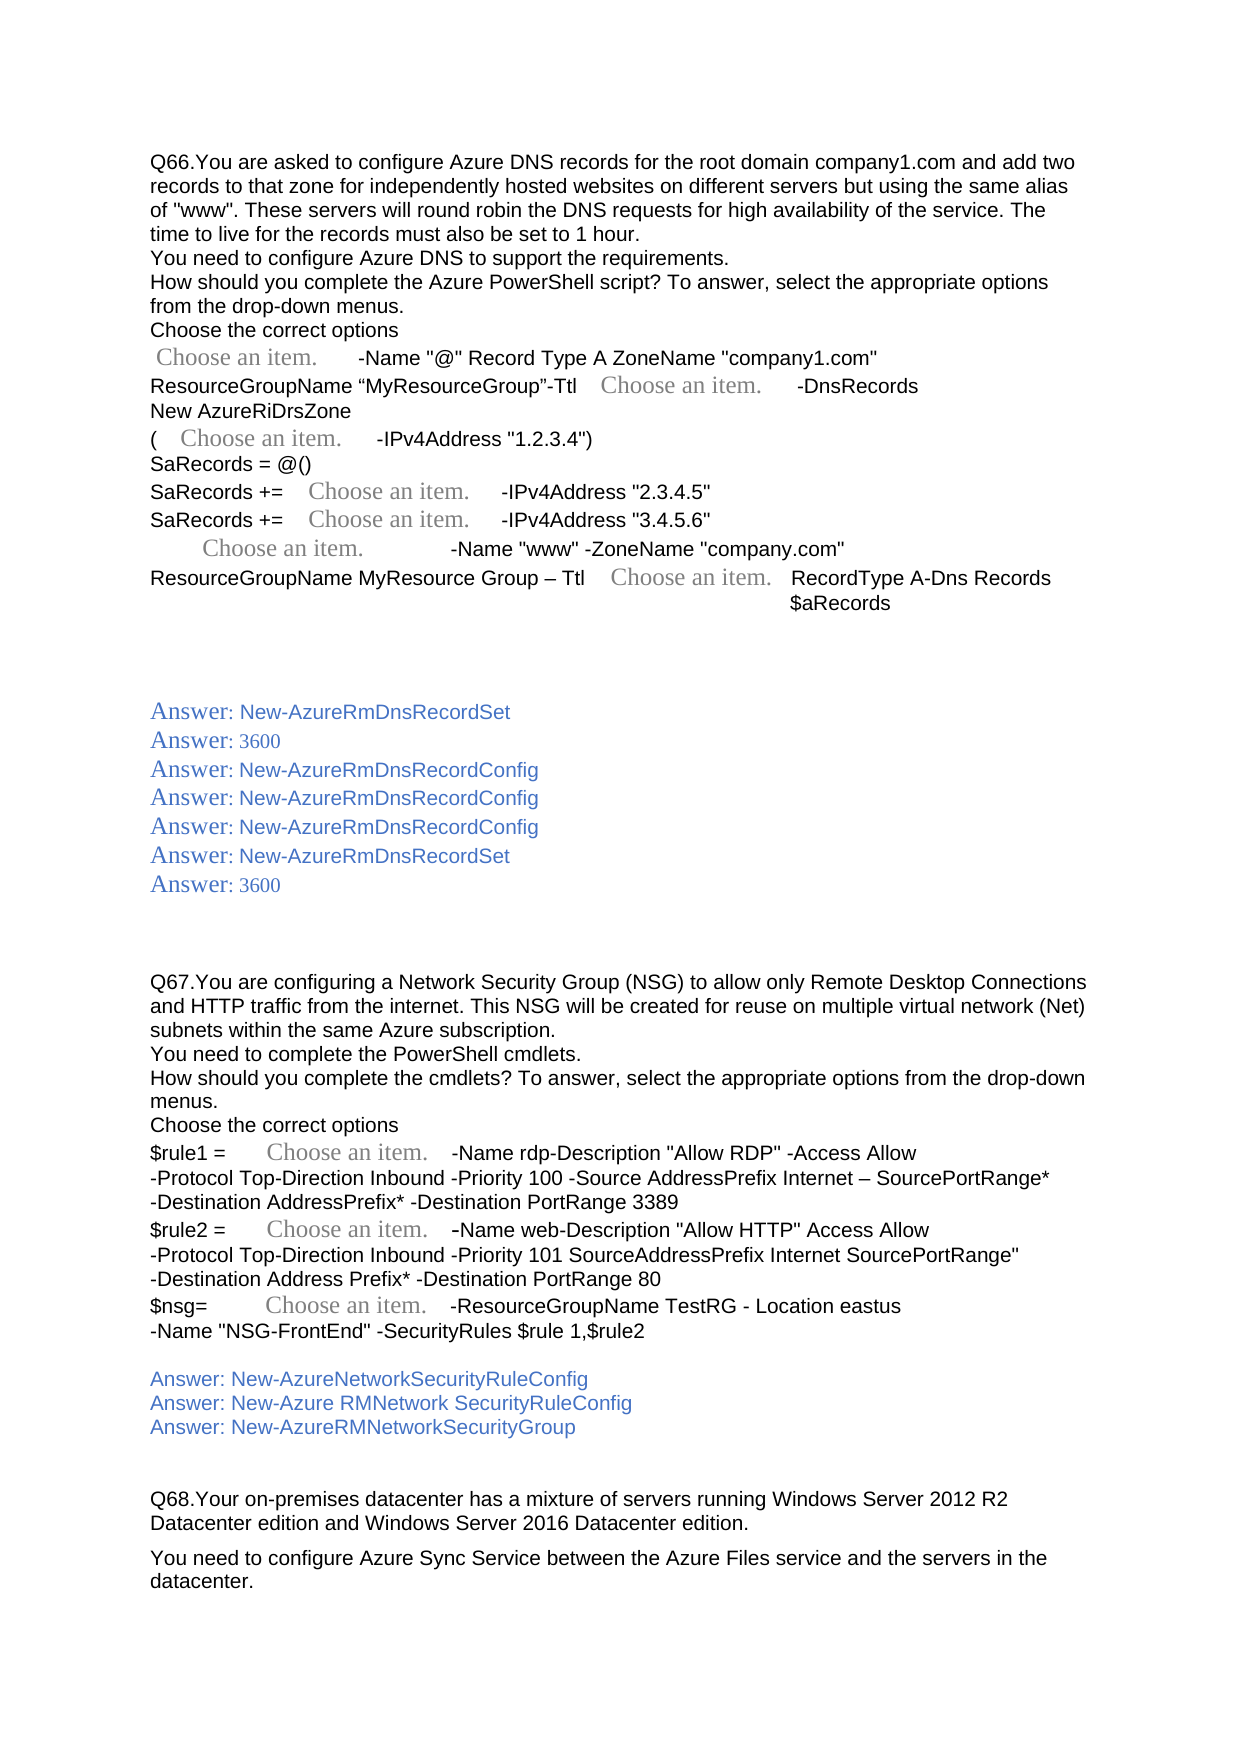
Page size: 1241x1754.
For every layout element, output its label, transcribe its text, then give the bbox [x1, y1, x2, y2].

text Answer: New-AzureRmDnsRecordConfig [150, 782, 1090, 811]
text Q66.You are asked to configure Azure DNS records for the root domain company1.com and add two records to that zone for independently hosted websites on different servers but using the same alias of "www". These servers will round robin the DNS requests for high availability of the service. The time to live for the records must also be set to 1 hour. [150, 150, 1090, 246]
text SaRecords += -IPv4Address "3.4.5.6" [150, 504, 1090, 533]
text How should you complete the cmdlets? To answer, select the appropriate options from the drop-down menus. [150, 1065, 1090, 1113]
text You need to complete the PowerShell cmdlets. [150, 1041, 1090, 1065]
text -Name "NSG-FrontEnd" -SecurityRules $rule 1,$rule2 [150, 1319, 1090, 1343]
text $aRecords [150, 591, 1090, 615]
text Answer: 3600 [150, 725, 1090, 754]
text How should you complete the Azure PowerShell script? To answer, select the appropriate options from the drop-down menus. [150, 270, 1090, 318]
text Choose the correct options [150, 318, 1090, 342]
text -Protocol Top-Direction Inbound -Priority 101 SourceAddressPrefix Internet SourcePortRange" [150, 1243, 1090, 1267]
text Answer: New-AzureNetworkSecurityRuleConfig [150, 1367, 1090, 1391]
text Answer: New-AzureRmDnsRecordSet [150, 696, 1090, 725]
text $rule2 = -Name web-Description "Allow HTTP" Access Allow [150, 1214, 1090, 1243]
text Answer: New-AzureRmDnsRecordConfig [150, 811, 1090, 840]
text You need to configure Azure Sync Service between the Azure Files service and the servers in the datacenter. [150, 1545, 1090, 1593]
text New AzureRiDrsZone [150, 399, 1090, 423]
text Q67.You are configuring a Network Security Group (NSG) to allow only Remote Desktop Connections and HTTP traffic from the internet. This NSG will be created for reuse on multiple virtual network (Net) subnets within the same Azure subscription. [150, 969, 1090, 1041]
text SaRecords = @() [150, 452, 1090, 476]
text -Name "www" -ZoneName "company.com" [150, 533, 1090, 562]
text -Protocol Top-Direction Inbound -Priority 100 -Source AddressPrefix Internet – SourcePortRange* [150, 1166, 1090, 1190]
text ResourceGroupName MyResource Group – Ttl RecordType A-Dns Records [150, 562, 1090, 591]
text Choose the correct options [150, 1113, 1090, 1137]
text $rule1 = -Name rdp-Description "Allow RDP" -Access Allow [150, 1137, 1090, 1166]
text -Name "@" Record Type A ZoneName "company1.com" [150, 342, 1090, 370]
text ( -IPv4Address "1.2.3.4") [150, 423, 1090, 452]
text Answer: 3600 [150, 869, 1090, 897]
text Answer: New-AzureRmDnsRecordSet [150, 840, 1090, 869]
text -Destination AddressPrefix* -Destination PortRange 3389 [150, 1190, 1090, 1214]
text You need to configure Azure DNS to support the requirements. [150, 246, 1090, 270]
text SaRecords += -IPv4Address "2.3.4.5" [150, 476, 1090, 504]
text $nsg= -ResourceGroupName TestRG - Location eastus [150, 1291, 1090, 1319]
text Answer: New-Azure RMNetwork SecurityRuleConfig [150, 1391, 1090, 1415]
text -Destination Address Prefix* -Destination PortRange 80 [150, 1267, 1090, 1291]
text ResourceGroupName “MyResourceGroup”-Ttl -DnsRecords [150, 370, 1090, 399]
text Answer: New-AzureRmDnsRecordConfig [150, 754, 1090, 782]
text Answer: New-AzureRMNetworkSecurityGroup [150, 1415, 1090, 1439]
text Q68.Your on-premises datacenter has a mixture of servers running Windows Server 2012 R2 Datacenter edition and Windows Server 2016 Datacenter edition. [150, 1487, 1090, 1535]
